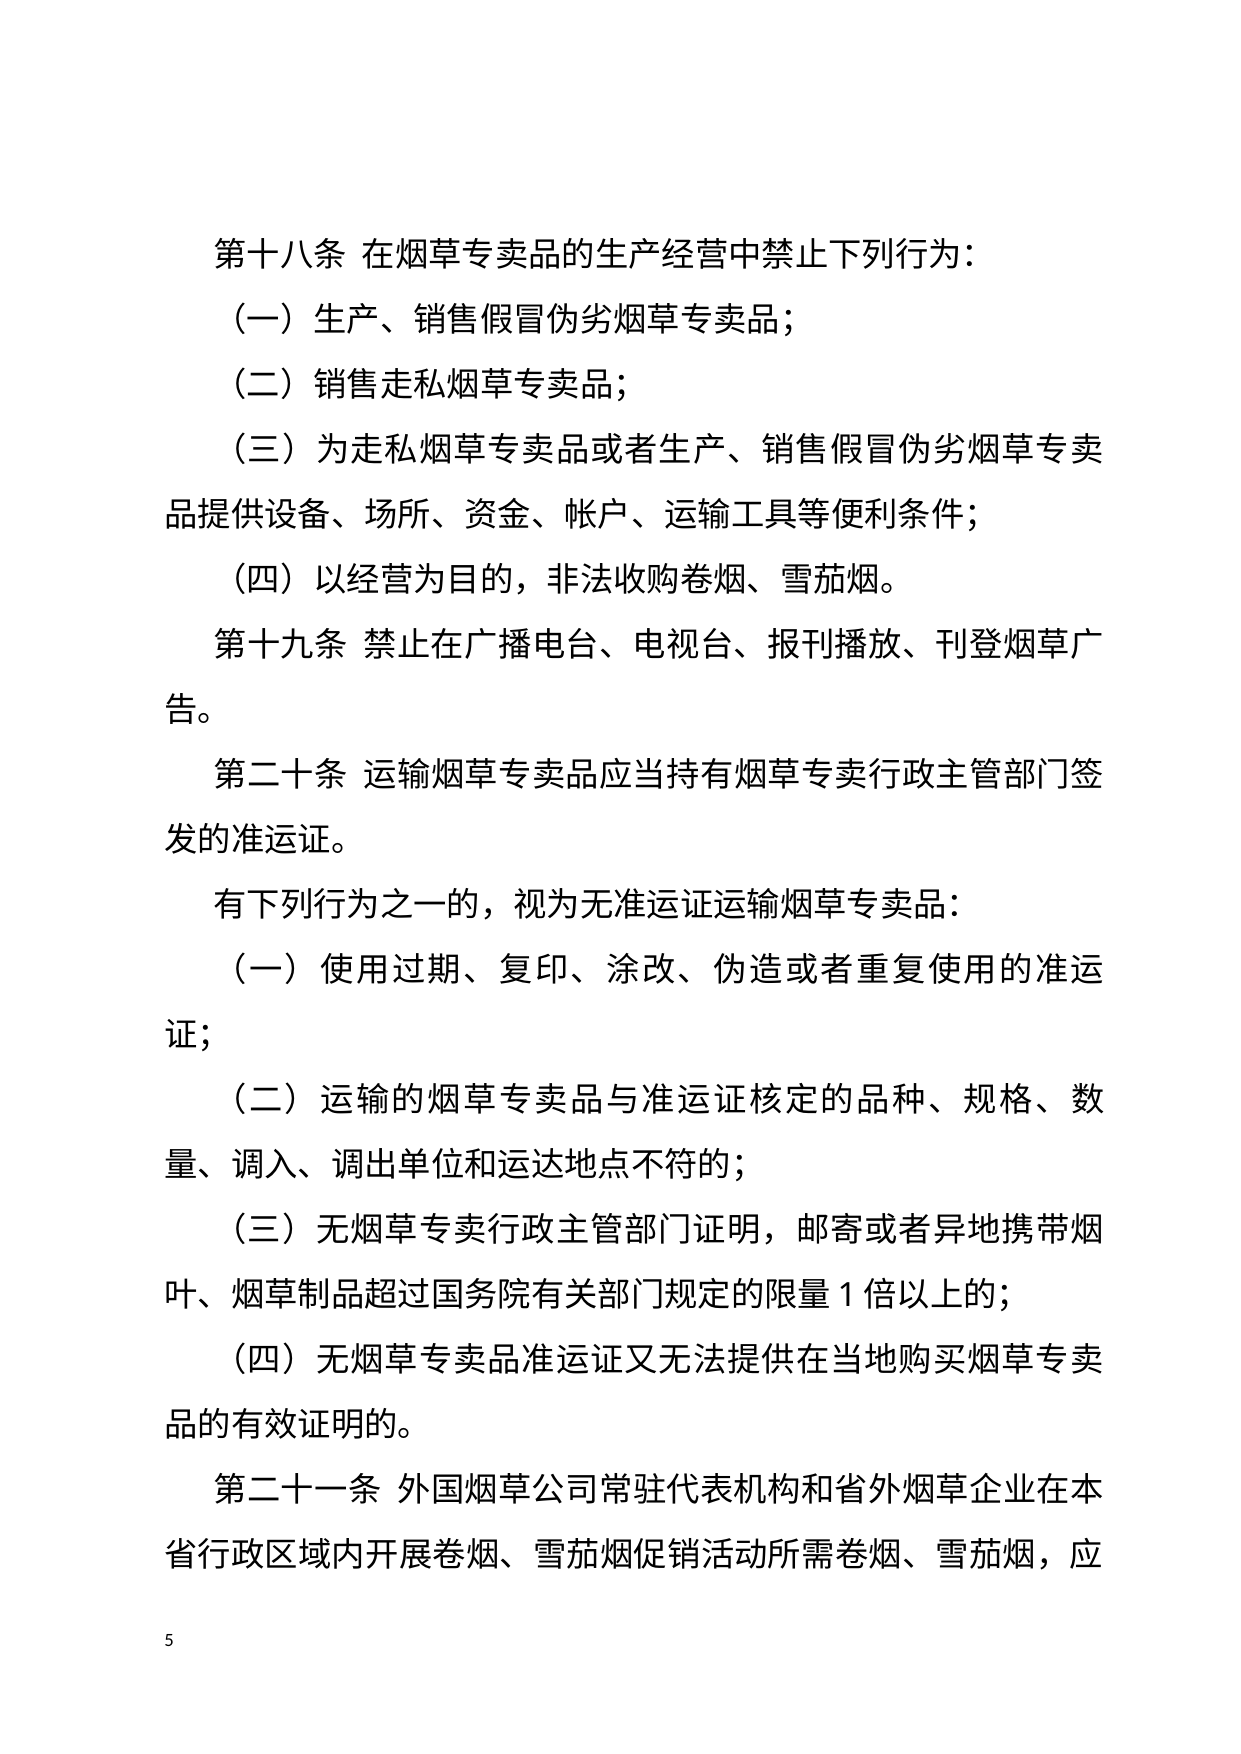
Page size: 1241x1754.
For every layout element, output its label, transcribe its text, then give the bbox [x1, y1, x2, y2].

text （四）无烟草专卖品准运证又无法提供在当地购买烟草专卖品的有效证明的。 [164, 1324, 1105, 1454]
text （三）为走私烟草专卖品或者生产、销售假冒伪劣烟草专卖品提供设备、场所、资金、帐户、运输工具等便利条件； [164, 414, 1105, 544]
text （二）销售走私烟草专卖品； [164, 349, 1105, 414]
text 第十八条 在烟草专卖品的生产经营中禁止下列行为： [164, 219, 1105, 284]
text 第十九条 禁止在广播电台、电视台、报刊播放、刊登烟草广告。 [164, 609, 1105, 739]
text （一）生产、销售假冒伪劣烟草专卖品； [164, 284, 1105, 349]
text （二）运输的烟草专卖品与准运证核定的品种、规格、数量、调入、调出单位和运达地点不符的； [164, 1064, 1105, 1194]
text （四）以经营为目的，非法收购卷烟、雪茄烟。 [164, 544, 1105, 609]
text 有下列行为之一的，视为无准运证运输烟草专卖品： [164, 869, 1105, 934]
text 第二十条 运输烟草专卖品应当持有烟草专卖行政主管部门签发的准运证。 [164, 739, 1105, 869]
text （三）无烟草专卖行政主管部门证明，邮寄或者异地携带烟叶、烟草制品超过国务院有关部门规定的限量1倍以上的； [164, 1194, 1105, 1324]
text （一）使用过期、复印、涂改、伪造或者重复使用的准运证； [164, 934, 1105, 1064]
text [164, 1454, 1105, 1584]
